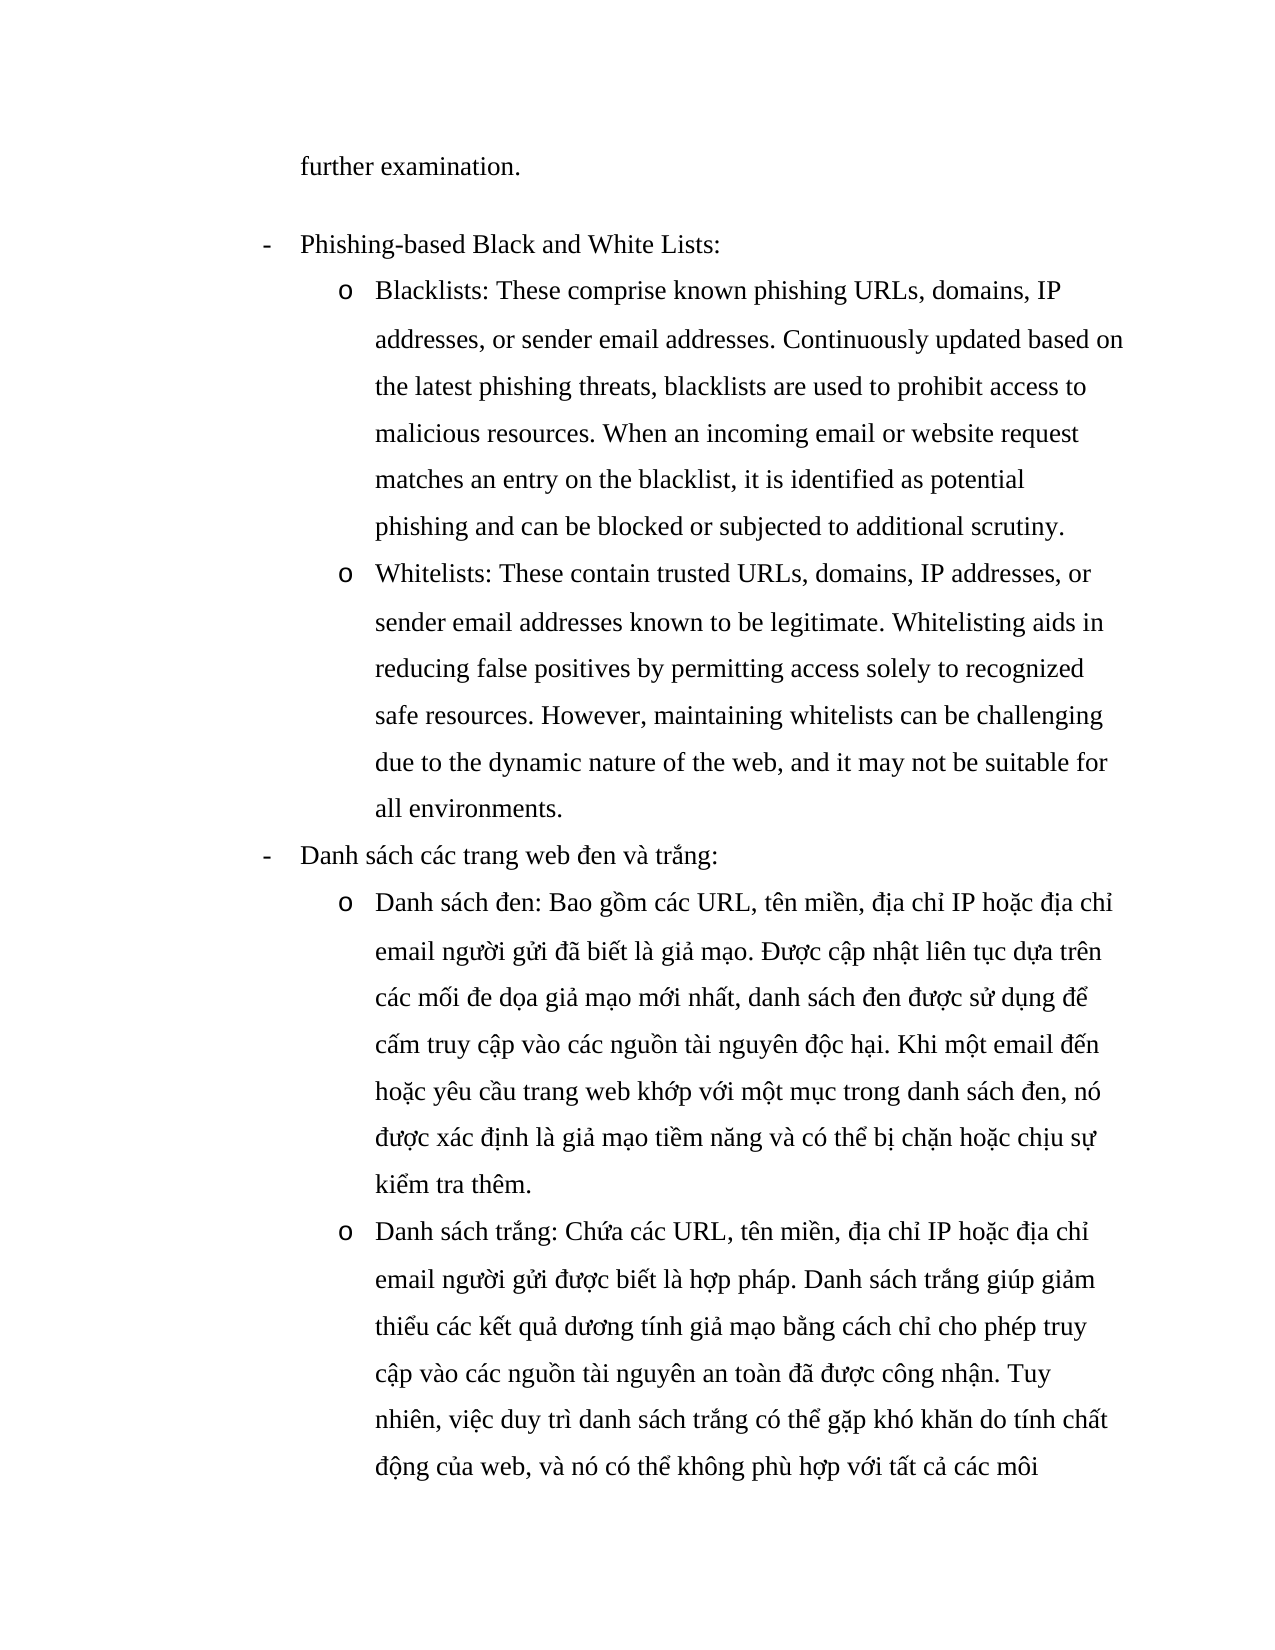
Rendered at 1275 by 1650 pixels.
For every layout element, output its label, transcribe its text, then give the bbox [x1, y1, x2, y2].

list Phishing-based Black and White Lists: [262, 228, 1125, 259]
list Blacklists: These comprise known phishing URLs, domains, IP addresses, or sender email addresses. Continuously updated based on the latest phishing threats, blacklists are used to prohibit access to malicious resources. When an incoming email or website request matches an entry on the blacklist, it is identified as potential phishing and can be blocked or subjected to additional scrutiny. [337, 274, 1125, 541]
list Danh sách các trang web đen và trắng: [262, 839, 1125, 870]
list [262, 150, 1125, 181]
list Whitelists: These contain trusted URLs, domains, IP addresses, or sender email addresses known to be legitimate. Whitelisting aids in reducing false positives by permitting access solely to recognized safe resources. However, maintaining whitelists can be challenging due to the dynamic nature of the web, and it may not be suitable for all environments. [337, 557, 1125, 823]
list Danh sách đen: Bao gồm các URL, tên miền, địa chỉ IP hoặc địa chỉ email người gửi đã biết là giả mạo. Được cập nhật liên tục dựa trên các mối đe dọa giả mạo mới nhất, danh sách đen được sử dụng để cấm truy cập vào các nguồn tài nguyên độc hại. Khi một email đến hoặc yêu cầu trang web khớp với một mục trong danh sách đen, nó được xác định là giả mạo tiềm năng và có thể bị chặn hoặc chịu sự kiểm tra thêm. [337, 886, 1125, 1199]
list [337, 1215, 1125, 1481]
